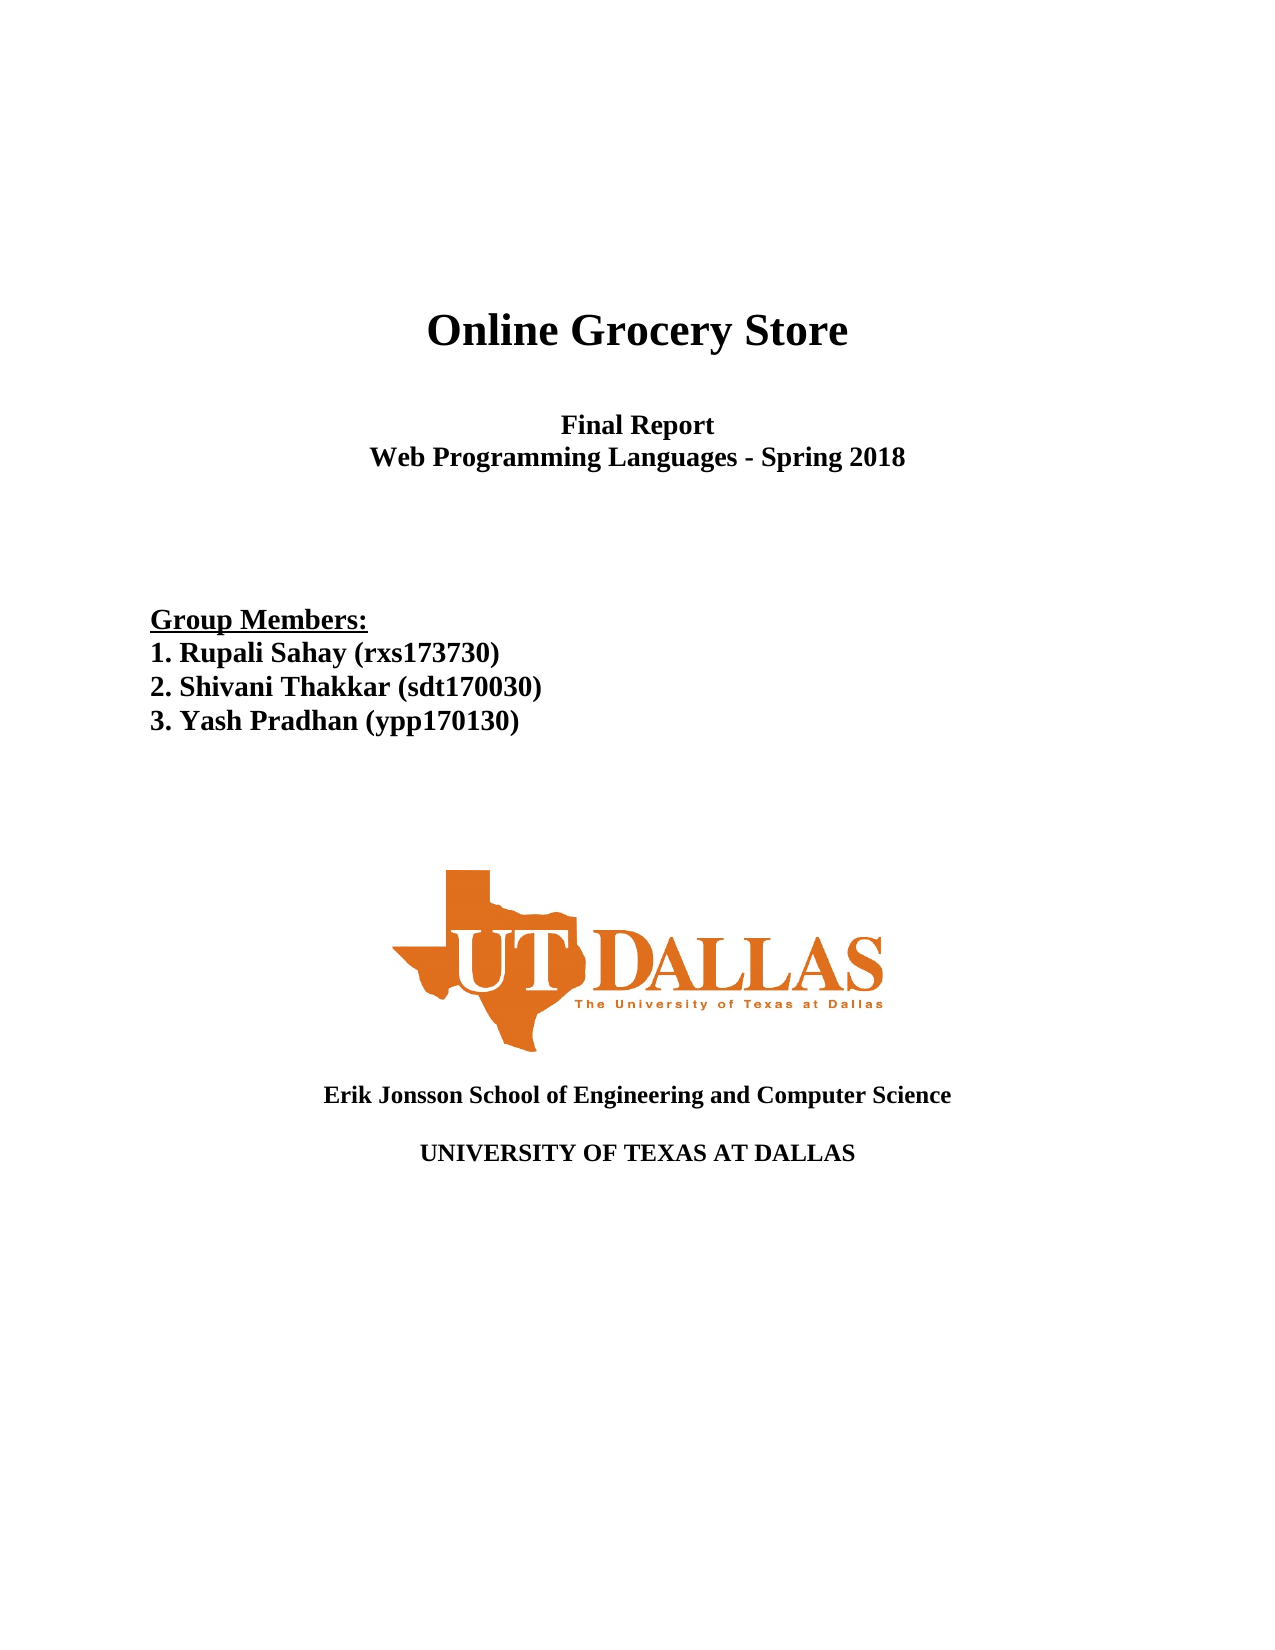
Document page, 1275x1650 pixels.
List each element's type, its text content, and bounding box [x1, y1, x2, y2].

text Online Grocery Store [150, 302, 1125, 355]
text UNIVERSITY OF TEXAS AT DALLAS [150, 1138, 1125, 1167]
text 1. Rupali Sahay (rxs173730) [150, 636, 1125, 669]
text Final Report [150, 408, 1125, 440]
text Group Members: [150, 602, 1125, 636]
text Web Programming Languages - Spring 2018 [150, 440, 1125, 472]
text Erik Jonsson School of Engineering and Computer Science [150, 1080, 1125, 1109]
text 2. Shivani Thakkar (sdt170030) [150, 669, 1125, 703]
text 3. Yash Pradhan (ypp170130) [150, 703, 1125, 736]
picture [392, 870, 883, 1052]
